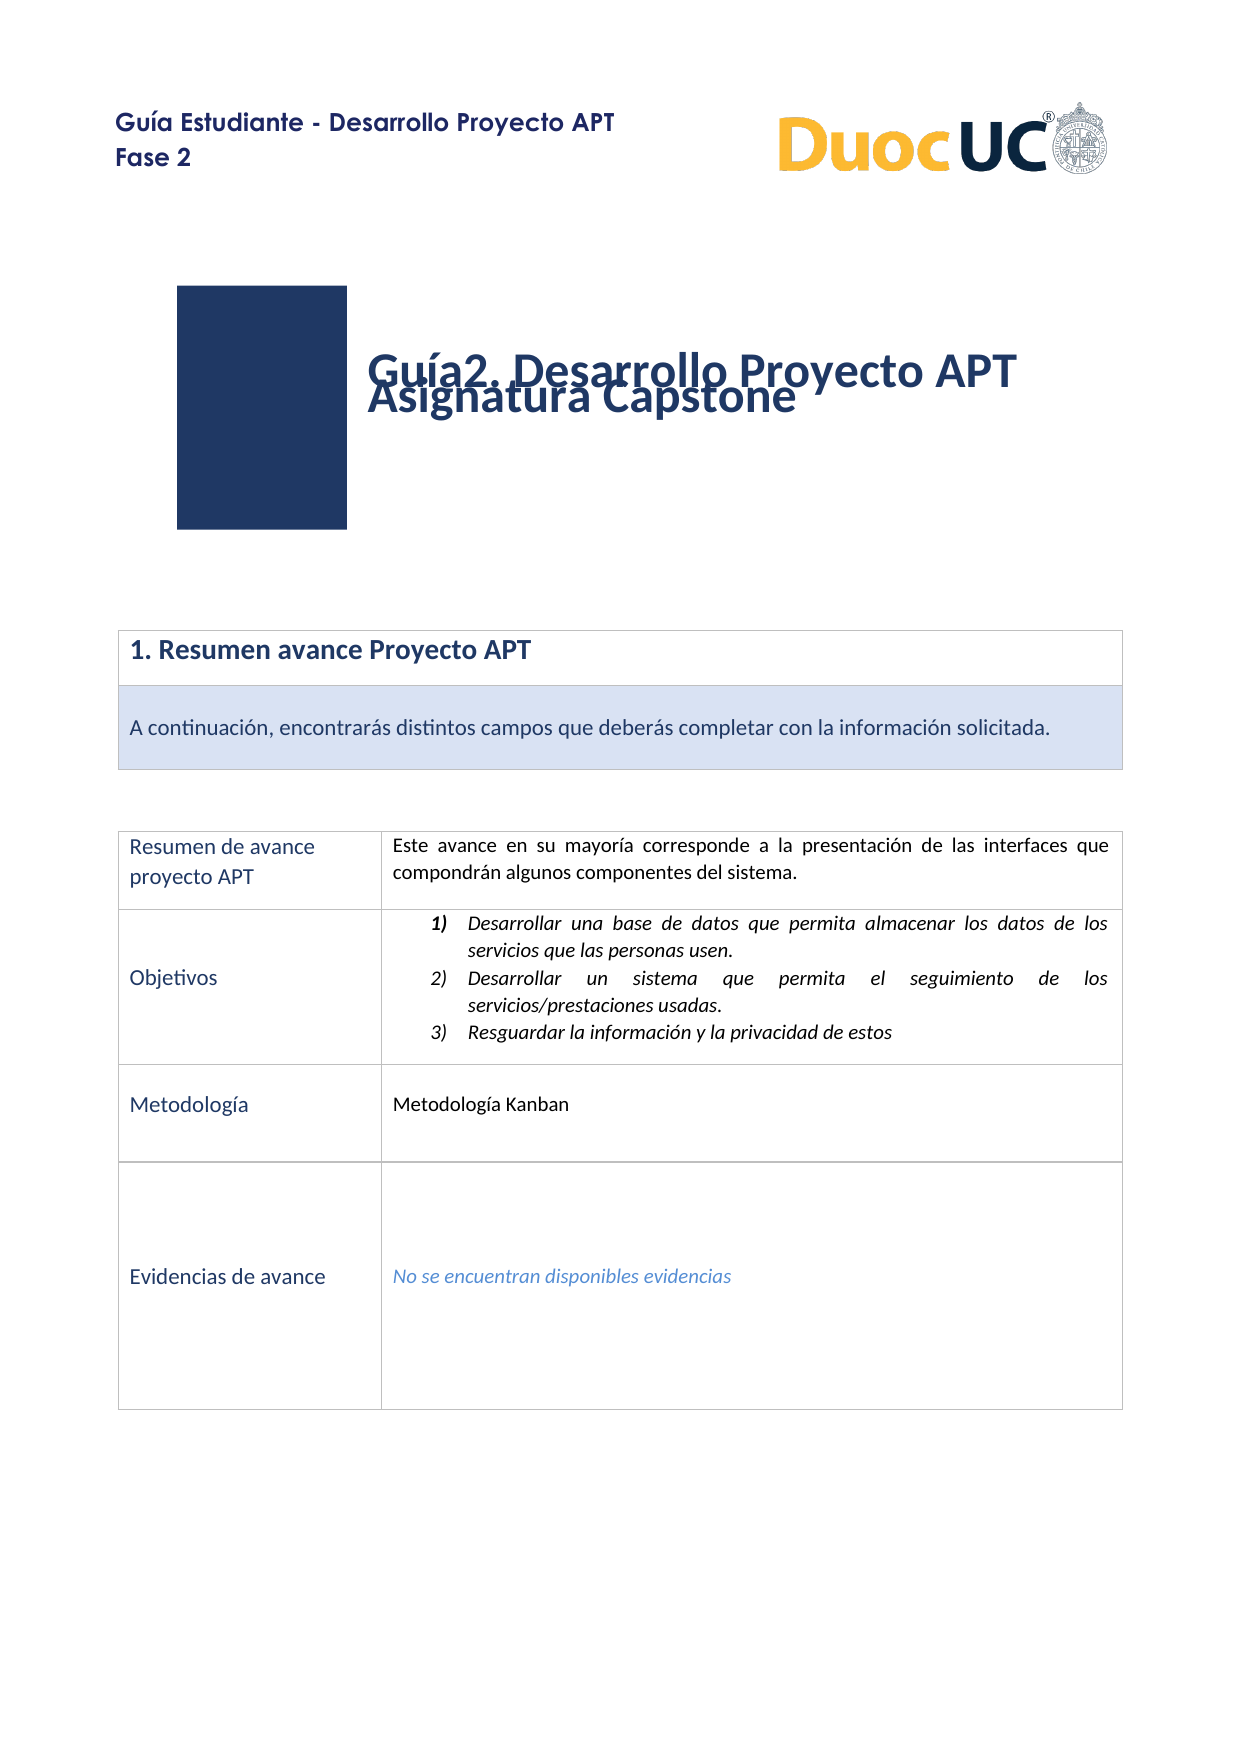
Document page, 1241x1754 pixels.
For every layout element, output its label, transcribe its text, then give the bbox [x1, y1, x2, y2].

table_cell Metodología [119, 1065, 381, 1161]
table_cell Evidencias de avance [119, 1163, 381, 1409]
table_cell No se encuentran disponibles evidencias [382, 1163, 1122, 1409]
picture [779, 102, 1107, 174]
table_header Este avance en su mayoría corresponde a la presentación de las interfaces que compondrán algunos componentes del sistema. [382, 832, 1122, 909]
table_cell Desarrollar una base de datos que permita almacenar los datos de los servicios que las personas usen. Desarrollar un sistema que permita el seguimiento de los servicios/prestaciones usadas. Resguardar la información y la privacidad de estos [382, 910, 1122, 1064]
table_header 1. Resumen avance Proyecto APT [119, 631, 1122, 685]
table_cell Objetivos [119, 910, 381, 1064]
table_cell Metodología Kanban [382, 1065, 1122, 1161]
table_cell A continuación, encontrarás distintos campos que deberás completar con la información solicitada. [119, 686, 1122, 769]
table_header Resumen de avance proyecto APT [119, 832, 381, 909]
